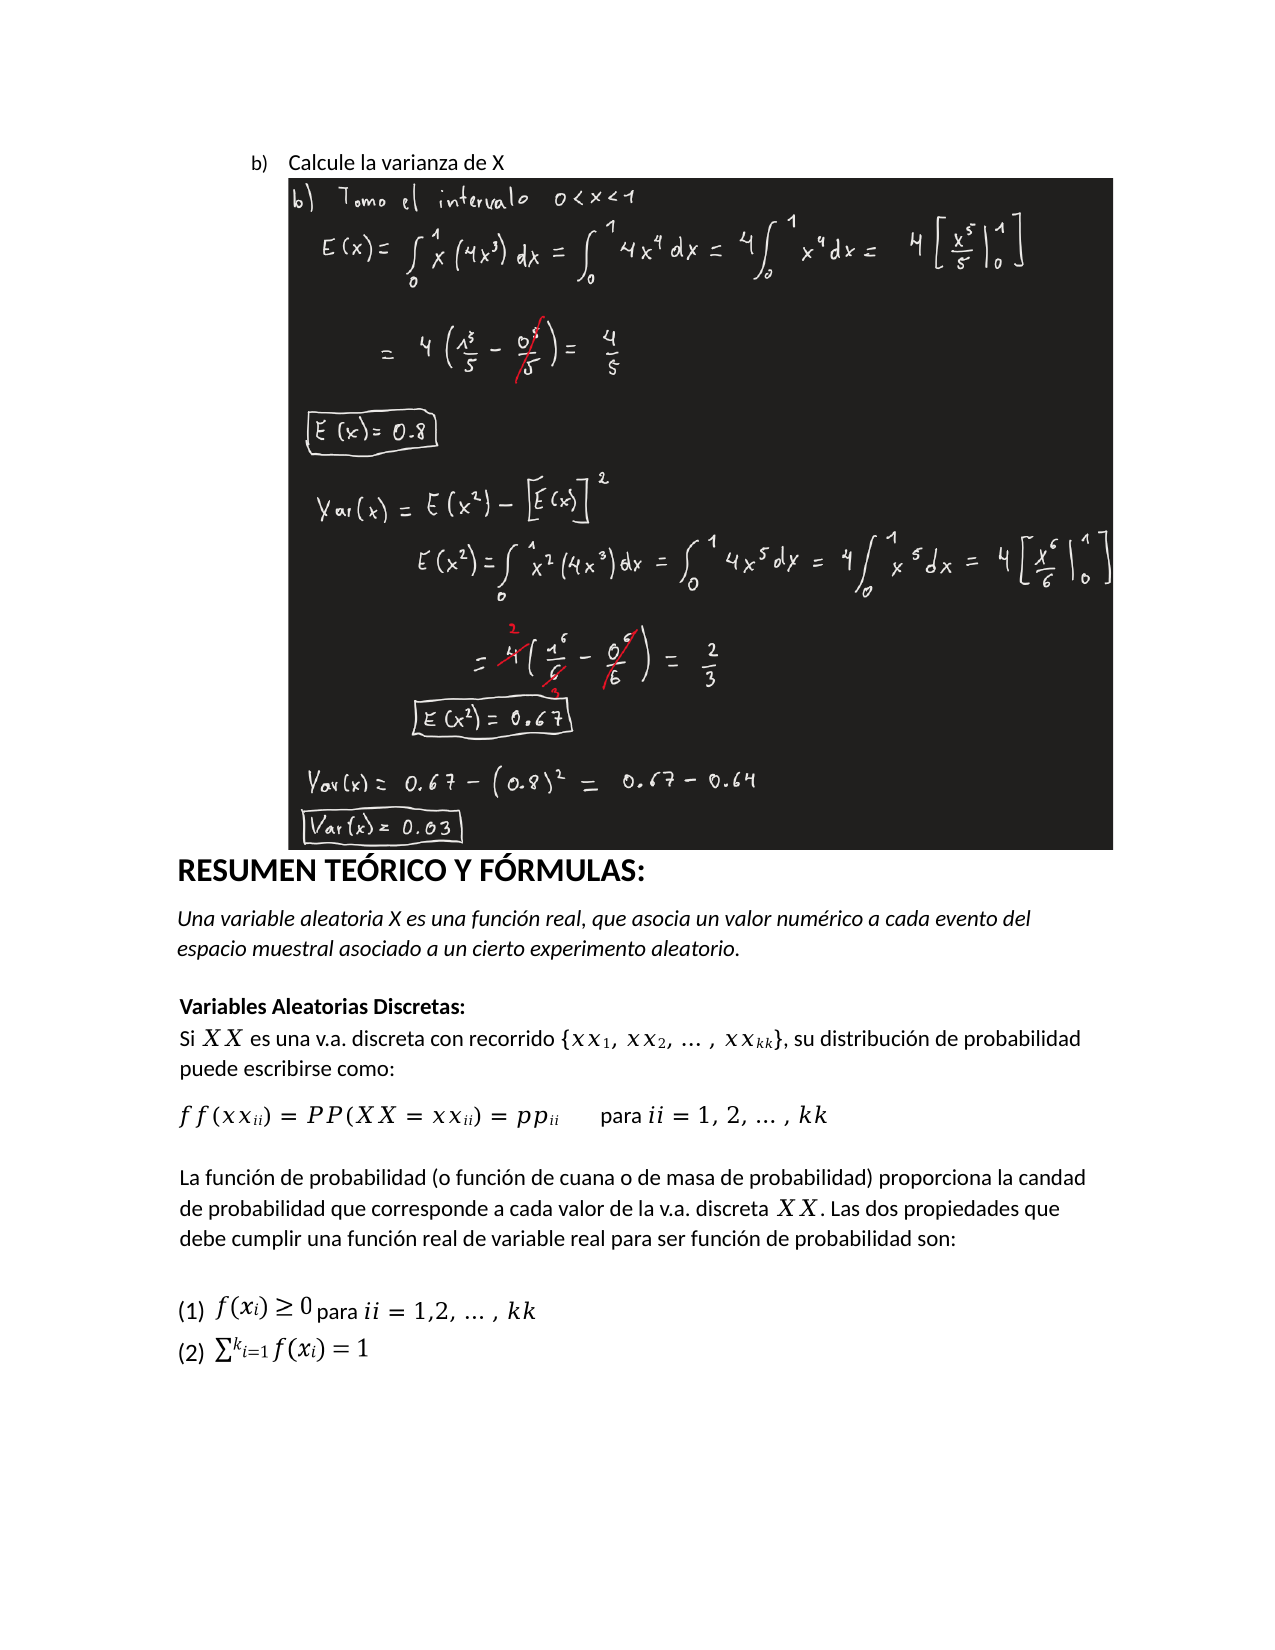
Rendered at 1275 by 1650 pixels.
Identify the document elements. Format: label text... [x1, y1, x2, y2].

picture [288, 178, 1114, 850]
text 𝑓𝑓(𝑥𝑥𝑖𝑖) = 𝑃𝑃(𝑋𝑋 = 𝑥𝑥𝑖𝑖) = 𝑝𝑝𝑖𝑖 para 𝑖𝑖 = 1, 2, … , 𝑘𝑘 [177, 1101, 1098, 1129]
picture [214, 1337, 368, 1362]
text RESUMEN TEÓRICO Y FÓRMULAS: [177, 849, 1098, 890]
picture [214, 1295, 312, 1320]
text Variables Aleatorias Discretas: [179, 992, 1098, 1020]
list Calcule la varianza de X [251, 148, 1098, 176]
list para 𝑖𝑖 = 1,2, … , 𝑘𝑘 [177, 1295, 1098, 1326]
text La función de probabilidad (o función de cuana o de masa de probabilidad) proporciona la candad de probabilidad que corresponde a cada valor de la v.a. discreta 𝑋𝑋. Las dos propiedades que debe cumplir una función real de variable real para ser función de probabilidad son: [179, 1163, 1088, 1252]
text Si 𝑋𝑋 es una v.a. discreta con recorrido {𝑥𝑥1, 𝑥𝑥2, … , 𝑥𝑥𝑘𝑘}, su distribución de probabilidad puede escribirse como: [179, 1023, 1098, 1082]
text Una variable aleatoria X es una función real, que asocia un valor numérico a cada evento del espacio muestral asociado a un cierto experimento aleatorio. [177, 904, 1098, 962]
